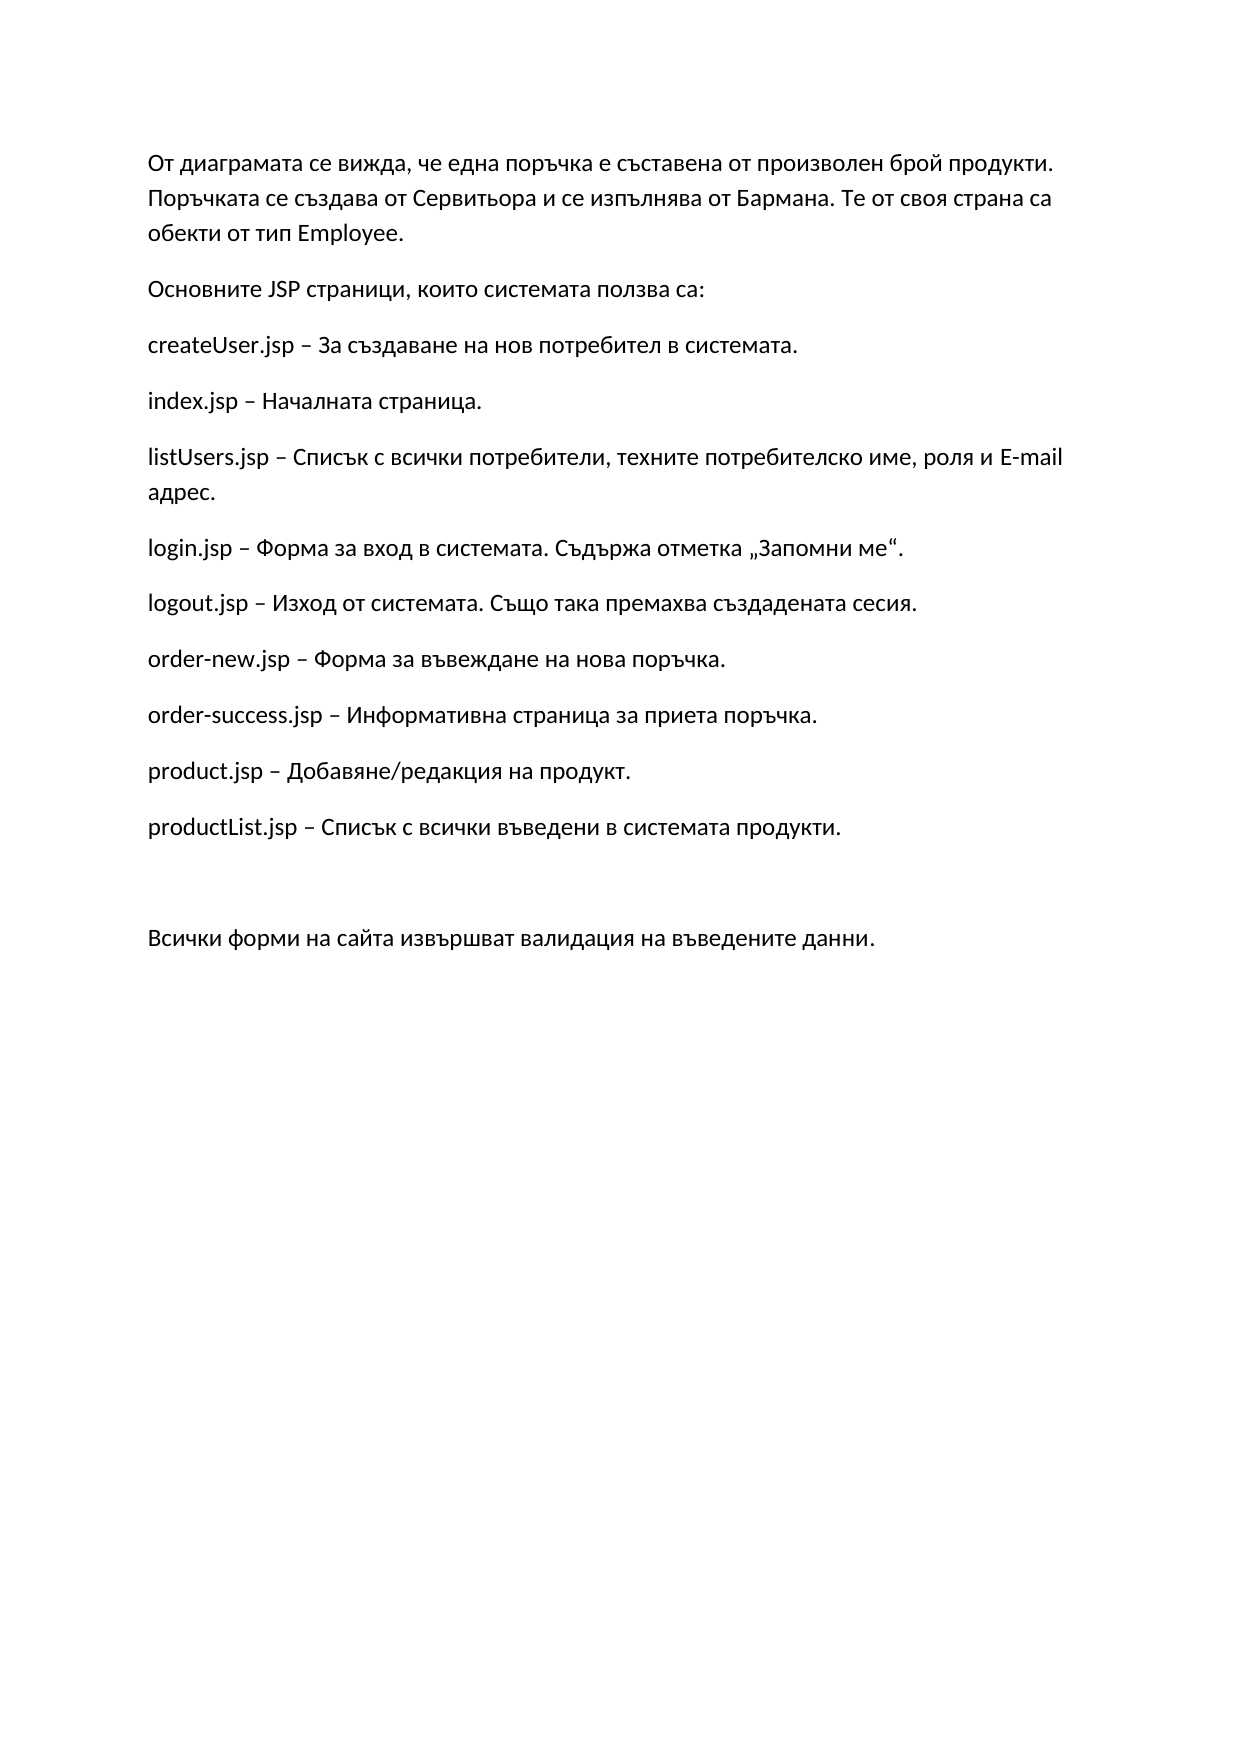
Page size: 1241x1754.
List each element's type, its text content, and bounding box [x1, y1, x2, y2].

text Основните JSP страници, които системата ползва са: [148, 273, 1093, 304]
text productList.jsp – Списък с всички въведени в системата продукти. [148, 811, 1093, 841]
text order-success.jsp – Информативна страница за приета поръчка. [148, 699, 1093, 730]
text product.jsp – Добавяне/редакция на продукт. [148, 755, 1093, 786]
text listUsers.jsp – Списък с всички потребители, техните потребителско име, роля и E-mail адрес. [148, 441, 1093, 506]
text order-new.jsp – Форма за въвеждане на нова поръчка. [148, 643, 1093, 674]
text Всички форми на сайта извършват валидация на въведените данни. [148, 923, 1093, 953]
text index.jsp – Началната страница. [148, 385, 1093, 416]
text От диаграмата се вижда, че една поръчка е съставена от произволен брой продукти. Поръчката се създава от Сервитьора и се изпълнява от Бармана. Те от своя страна са обекти от тип Employee. [148, 148, 1093, 248]
text login.jsp – Форма за вход в системата. Съдържа отметка „Запомни ме“. [148, 532, 1093, 562]
text logout.jsp – Изход от системата. Също така премахва създадената сесия. [148, 588, 1093, 618]
text createUser.jsp – За създаване на нов потребител в системата. [148, 329, 1093, 360]
